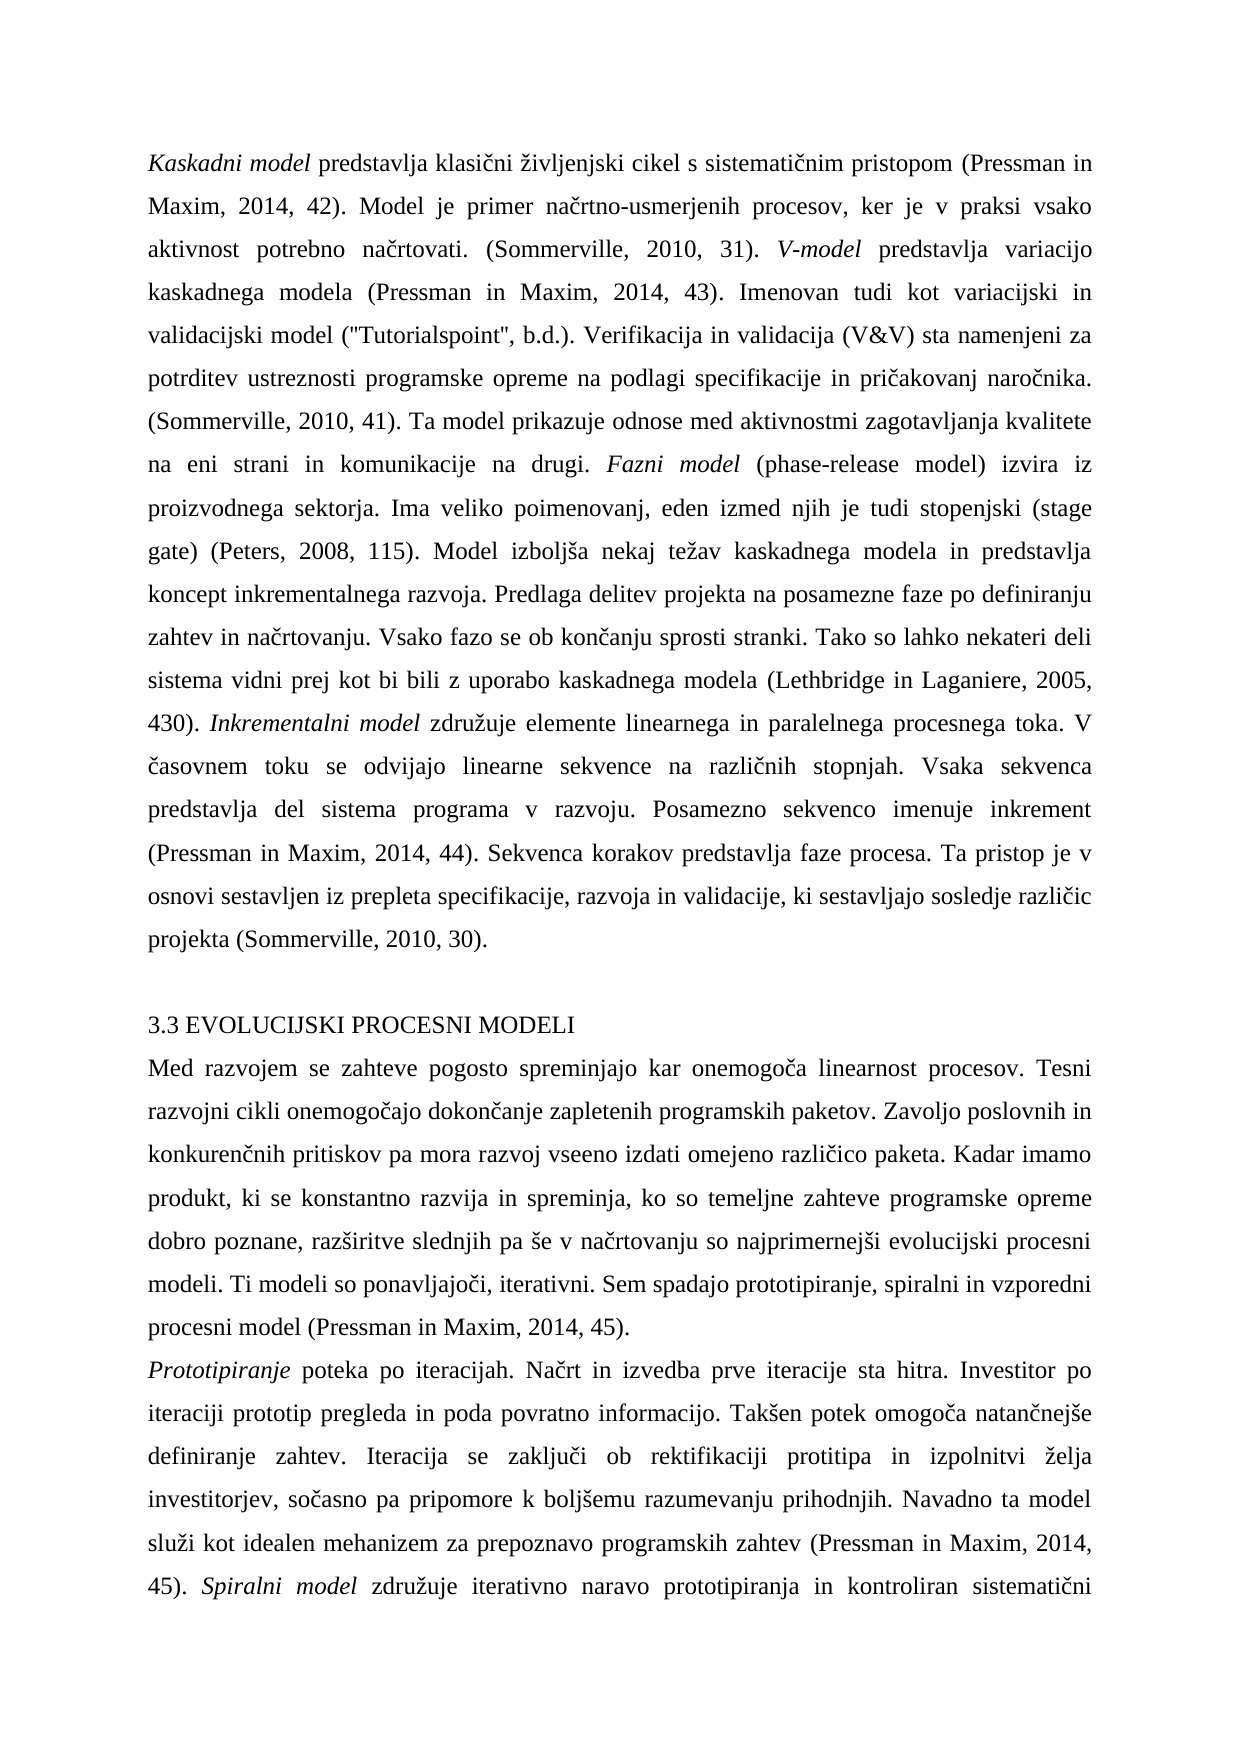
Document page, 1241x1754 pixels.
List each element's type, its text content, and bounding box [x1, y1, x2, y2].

text 3.3 EVOLUCIJSKI PROCESNI MODELI [148, 1010, 1093, 1039]
text Med razvojem se zahteve pogosto spreminjajo kar onemogoča linearnost procesov. Tesni razvojni cikli onemogočajo dokončanje zapletenih programskih paketov. Zavoljo poslovnih in konkurenčnih pritiskov pa mora razvoj vseeno izdati omejeno različico paketa. Kadar imamo produkt, ki se konstantno razvija in spreminja, ko so temeljne zahteve programske opreme dobro poznane, razširitve slednjih pa še v načrtovanju so najprimernejši evolucijski procesni modeli. Ti modeli so ponavljajoči, iterativni. Sem spadajo prototipiranje, spiralni in vzporedni procesni model (Pressman in Maxim, 2014, 45). [148, 1053, 1093, 1341]
text Kaskadni model predstavlja klasični življenjski cikel s sistematičnim pristopom (Pressman in Maxim, 2014, 42). Model je primer načrtno-usmerjenih procesov, ker je v praksi vsako aktivnost potrebno načrtovati. (Sommerville, 2010, 31). V-model predstavlja variacijo kaskadnega modela (Pressman in Maxim, 2014, 43). Imenovan tudi kot variacijski in validacijski model (''Tutorialspoint'', b.d.). Verifikacija in validacija (V&V) sta namenjeni za potrditev ustreznosti programske opreme na podlagi specifikacije in pričakovanj naročnika. (Sommerville, 2010, 41). Ta model prikazuje odnose med aktivnostmi zagotavljanja kvalitete na eni strani in komunikacije na drugi. Fazni model (phase-release model) izvira iz proizvodnega sektorja. Ima veliko poimenovanj, eden izmed njih je tudi stopenjski (stage gate) (Peters, 2008, 115). Model izboljša nekaj težav kaskadnega modela in predstavlja koncept inkrementalnega razvoja. Predlaga delitev projekta na posamezne faze po definiranju zahtev in načrtovanju. Vsako fazo se ob končanju sprosti stranki. Tako so lahko nekateri deli sistema vidni prej kot bi bili z uporabo kaskadnega modela (Lethbridge in Laganiere, 2005, 430). Inkrementalni model združuje elemente linearnega in paralelnega procesnega toka. V časovnem toku se odvijajo linearne sekvence na različnih stopnjah. Vsaka sekvenca predstavlja del sistema programa v razvoju. Posamezno sekvenco imenuje inkrement (Pressman in Maxim, 2014, 44). Sekvenca korakov predstavlja faze procesa. Ta pristop je v osnovi sestavljen iz prepleta specifikacije, razvoja in validacije, ki sestavljajo sosledje različic projekta (Sommerville, 2010, 30). [148, 148, 1093, 953]
